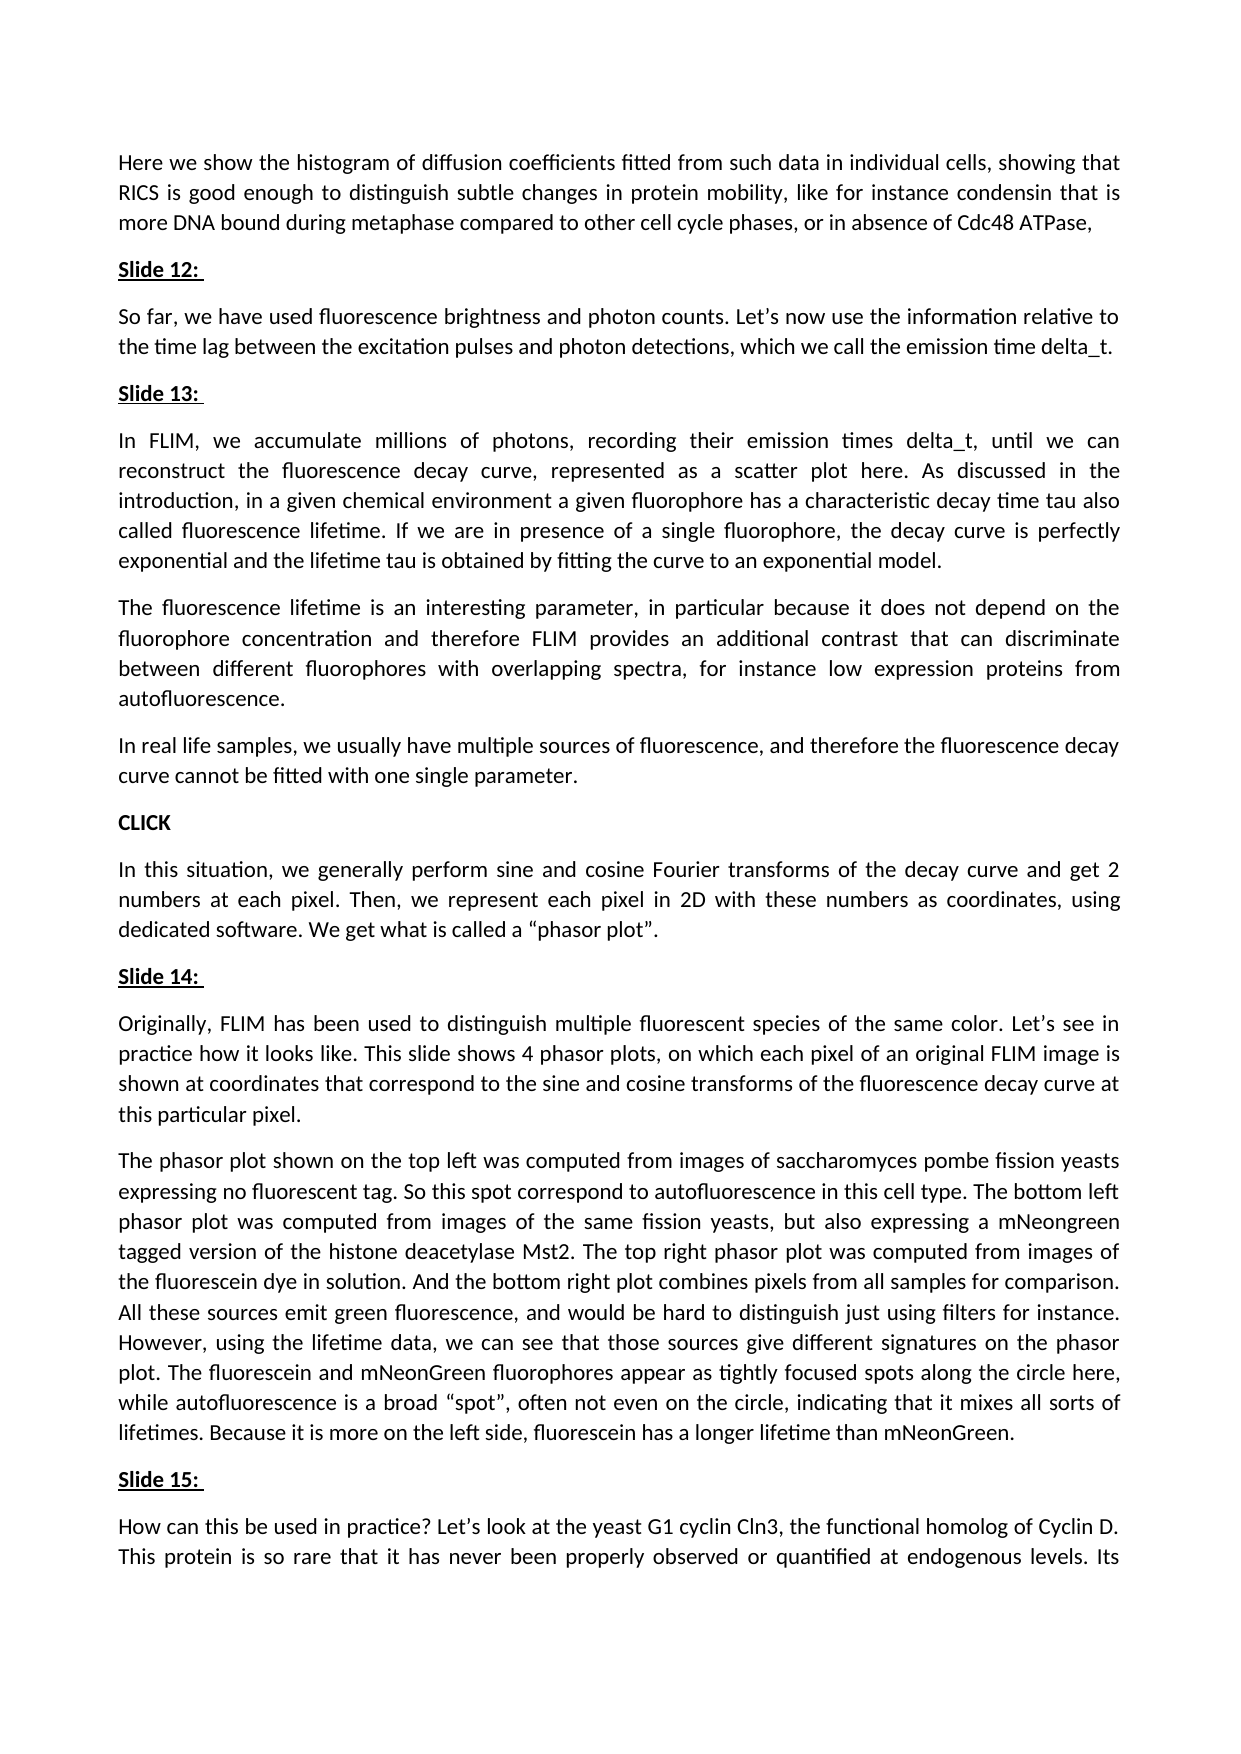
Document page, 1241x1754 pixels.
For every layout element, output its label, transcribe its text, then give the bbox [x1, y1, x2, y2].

text Originally, FLIM has been used to distinguish multiple fluorescent species of the same color. Let’s see in practice how it looks like. This slide shows 4 phasor plots, on which each pixel of an original FLIM image is shown at coordinates that correspond to the sine and cosine transforms of the fluorescence decay curve at this particular pixel. [118, 1009, 1122, 1128]
text Slide 14: [118, 962, 1122, 990]
text The phasor plot shown on the top left was computed from images of saccharomyces pombe fission yeasts expressing no fluorescent tag. So this spot correspond to autofluorescence in this cell type. The bottom left phasor plot was computed from images of the same fission yeasts, but also expressing a mNeongreen tagged version of the histone deacetylase Mst2. The top right phasor plot was computed from images of the fluorescein dye in solution. And the bottom right plot combines pixels from all samples for comparison. All these sources emit green fluorescence, and would be hard to distinguish just using filters for instance. However, using the lifetime data, we can see that those sources give different signatures on the phasor plot. The fluorescein and mNeonGreen fluorophores appear as tightly focused spots along the circle here, while autofluorescence is a broad “spot”, often not even on the circle, indicating that it mixes all sorts of lifetimes. Because it is more on the left side, fluorescein has a longer lifetime than mNeonGreen. [118, 1147, 1122, 1446]
text In real life samples, we usually have multiple sources of fluorescence, and therefore the fluorescence decay curve cannot be fitted with one single parameter. [118, 731, 1122, 789]
text So far, we have used fluorescence brightness and photon counts. Let’s now use the information relative to the time lag between the excitation pulses and photon detections, which we call the emission time delta_t. [118, 302, 1122, 360]
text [118, 1512, 1122, 1570]
text CLICK [118, 808, 1122, 836]
text The fluorescence lifetime is an interesting parameter, in particular because it does not depend on the fluorophore concentration and therefore FLIM provides an additional contrast that can discriminate between different fluorophores with overlapping spectra, for instance low expression proteins from autofluorescence. [118, 593, 1122, 712]
text Here we show the histogram of diffusion coefficients fitted from such data in individual cells, showing that RICS is good enough to distinguish subtle changes in protein mobility, like for instance condensin that is more DNA bound during metaphase compared to other cell cycle phases, or in absence of Cdc48 ATPase, [118, 148, 1122, 236]
text In FLIM, we accumulate millions of photons, recording their emission times delta_t, until we can reconstruct the fluorescence decay curve, represented as a scatter plot here. As discussed in the introduction, in a given chemical environment a given fluorophore has a characteristic decay time tau also called fluorescence lifetime. If we are in presence of a single fluorophore, the decay curve is perfectly exponential and the lifetime tau is obtained by fitting the curve to an exponential model. [118, 426, 1122, 574]
text Slide 12: [118, 255, 1122, 283]
text Slide 15: [118, 1465, 1122, 1493]
text In this situation, we generally perform sine and cosine Fourier transforms of the decay curve and get 2 numbers at each pixel. Then, we represent each pixel in 2D with these numbers as coordinates, using dedicated software. We get what is called a “phasor plot”. [118, 855, 1122, 943]
text Slide 13: [118, 379, 1122, 407]
